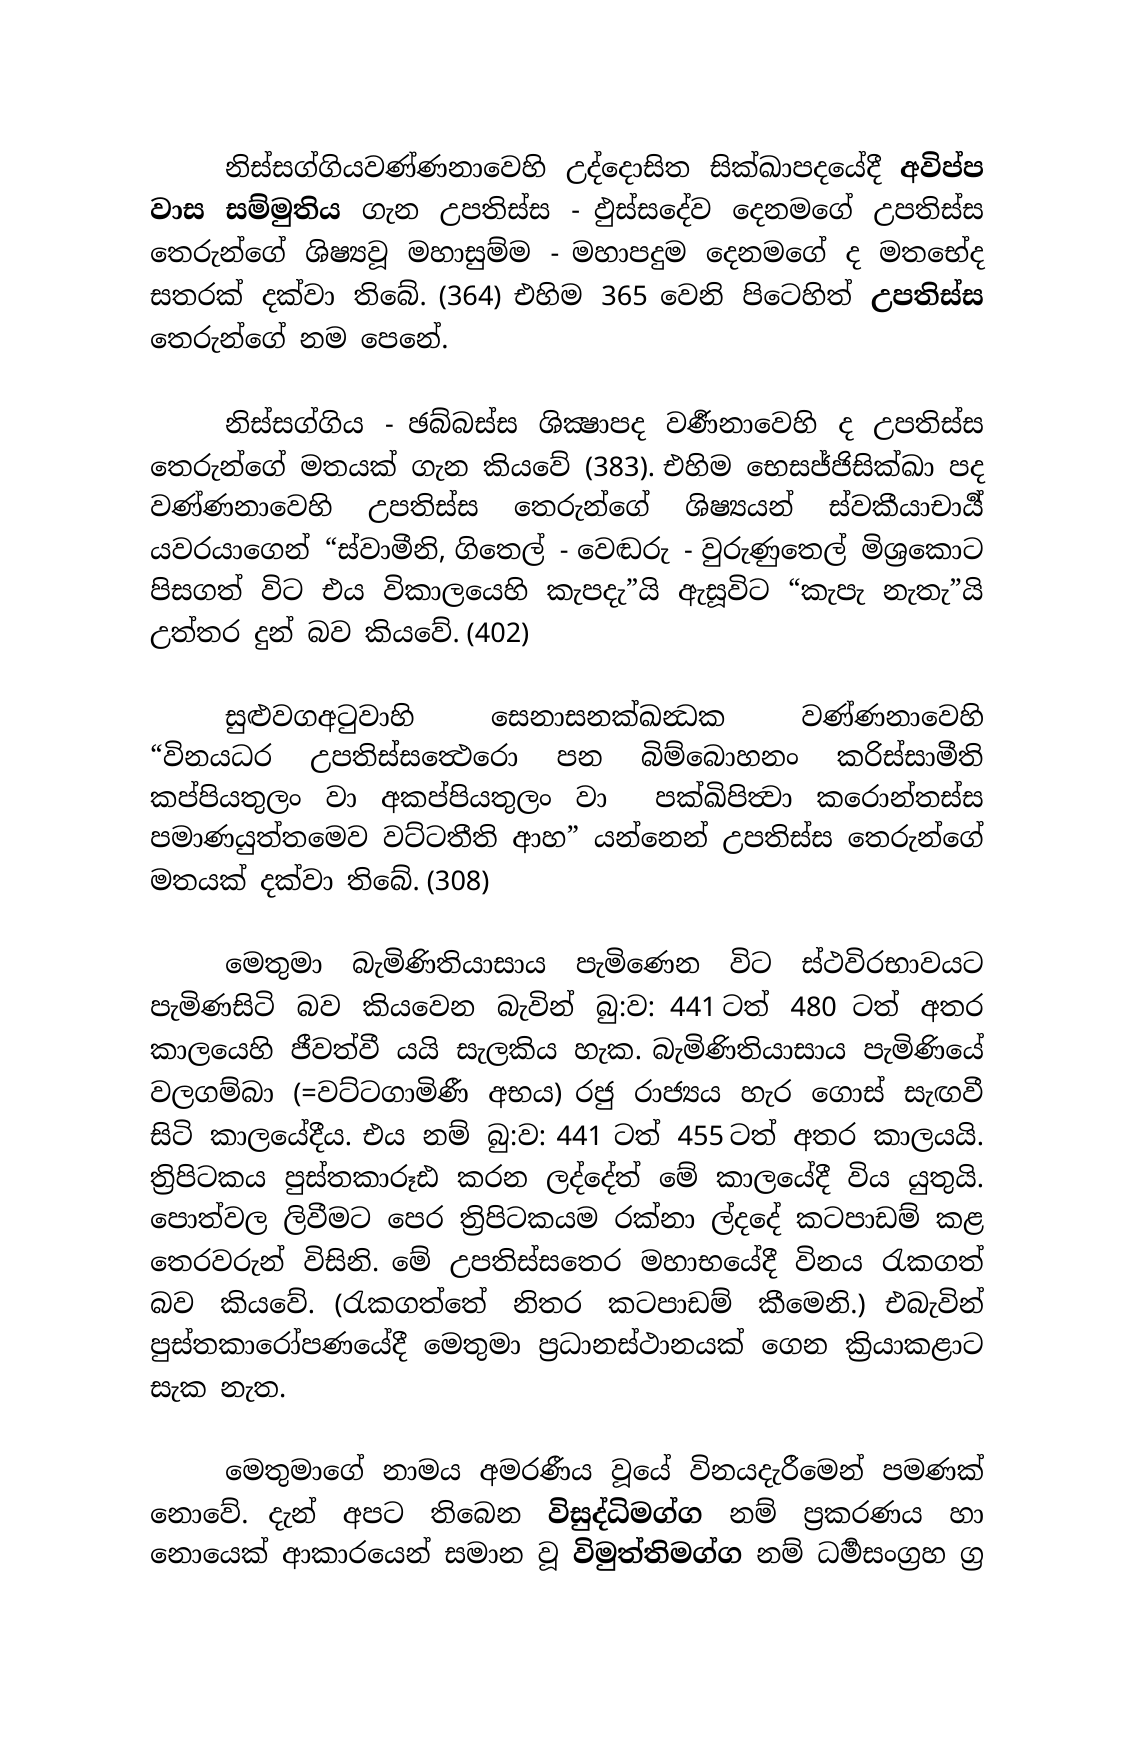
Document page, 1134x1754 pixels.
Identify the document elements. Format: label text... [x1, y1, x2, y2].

text නිස්සග්ගියවණ්ණනාවෙහි උද්දොසිත සික්ඛාපදයේදී අවිප්ප වාස සම්මුතිය ගැන උපතිස්ස - ඵුස්සදේව දෙනමගේ උපතිස්ස තෙරුන්ගේ ශිෂ්‍යවූ මහාසුම්ම - මහාපදුම දෙනමගේ ද මතභේද සතරක් දක්වා තිබේ. (364) එහිම 365 වෙනි පිටෙහිත් උපතිස්ස තෙරුන්ගේ නම පෙනේ. [150, 150, 984, 357]
text සුළුවගඅටුවාහි සෙනාසනක්ඛන්‍ධක වණ්ණනාවෙහි “විනයධර උපතිස්සත්‍ථෙරො පන බිම්බොහනං කරිස්සාමීති කප්පියතුලං වා අකප්පියතුලං වා පක්ඛිපිත්‍වා කරොන්තස්ස පමාණයුත්තමෙව වට්ටතීති ආහ” යන්නෙන් උපතිස්ස තෙරුන්ගේ මතයක් දක්වා තිබේ. (308) [150, 699, 984, 899]
text නිස්සග්ගිය - ඡබ්බස්ස ශික්‍ෂාපද වර්‍ණනාවෙහි ද උපතිස්ස තෙරුන්ගේ මතයක් ගැන කියවේ (383). එහිම භෙසජ්ජිසික්ඛා පද වණ්ණනාවෙහි උපතිස්ස තෙරුන්ගේ ශිෂ්‍යයන් ස්වකීයාචාර්‍ය්‍යවරයාගෙන් “ස්වාමීනි, ගිතෙල් - වෙඬරු - වුරුණුතෙල් මිශ්‍රකොට පිසගත් විට එය විකාලයෙහි කැපදැ”යි ඇසූවිට “කැපැ නැතැ”යි උත්තර දුන් බව කියවේ. (402) [150, 404, 984, 651]
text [150, 1453, 984, 1572]
text මෙතුමා බැමිණිතියාසාය පැමිණෙන විට ස්ථවිරභාවයට පැමිණසිටි බව කියවෙන බැවින් බු:ව: 441ටත් 480 ටත් අතර කාලයෙහි ජීවත්වී යයි සැලකිය හැක. බැමිණිතියාසාය පැමිණියේ වලගම්බා (=වට්ටගාමිණී අභය) රජු රාජ්‍යය හැර ගොස් සැඟවී සිටි කාලයේදීය. එය නම් බු:ව: 441 ටත් 455ටත් අතර කාලයයි. ත්‍රිපිටකය පුස්තකාරූඪ කරන ලද්දේත් මේ කාලයේදී විය යුතුයි. පොත්වල ලිවීමට පෙර ත්‍රිපිටකයම රක්නා ල්දදේ කටපාඩම් කළ තෙරවරුන් විසිනි. මේ උපතිස්සතෙර මහාභයේදී විනය රැකගත් බව කියවේ. (රැකගත්තේ නිතර කටපාඩම් කීමෙනි.) එබැවින් පුස්තකාරෝපණයේදී මෙතුමා ප්‍ර‍ධානස්ථානයක් ගෙන ක්‍රියාකළාට සැක නැත. [150, 947, 984, 1406]
